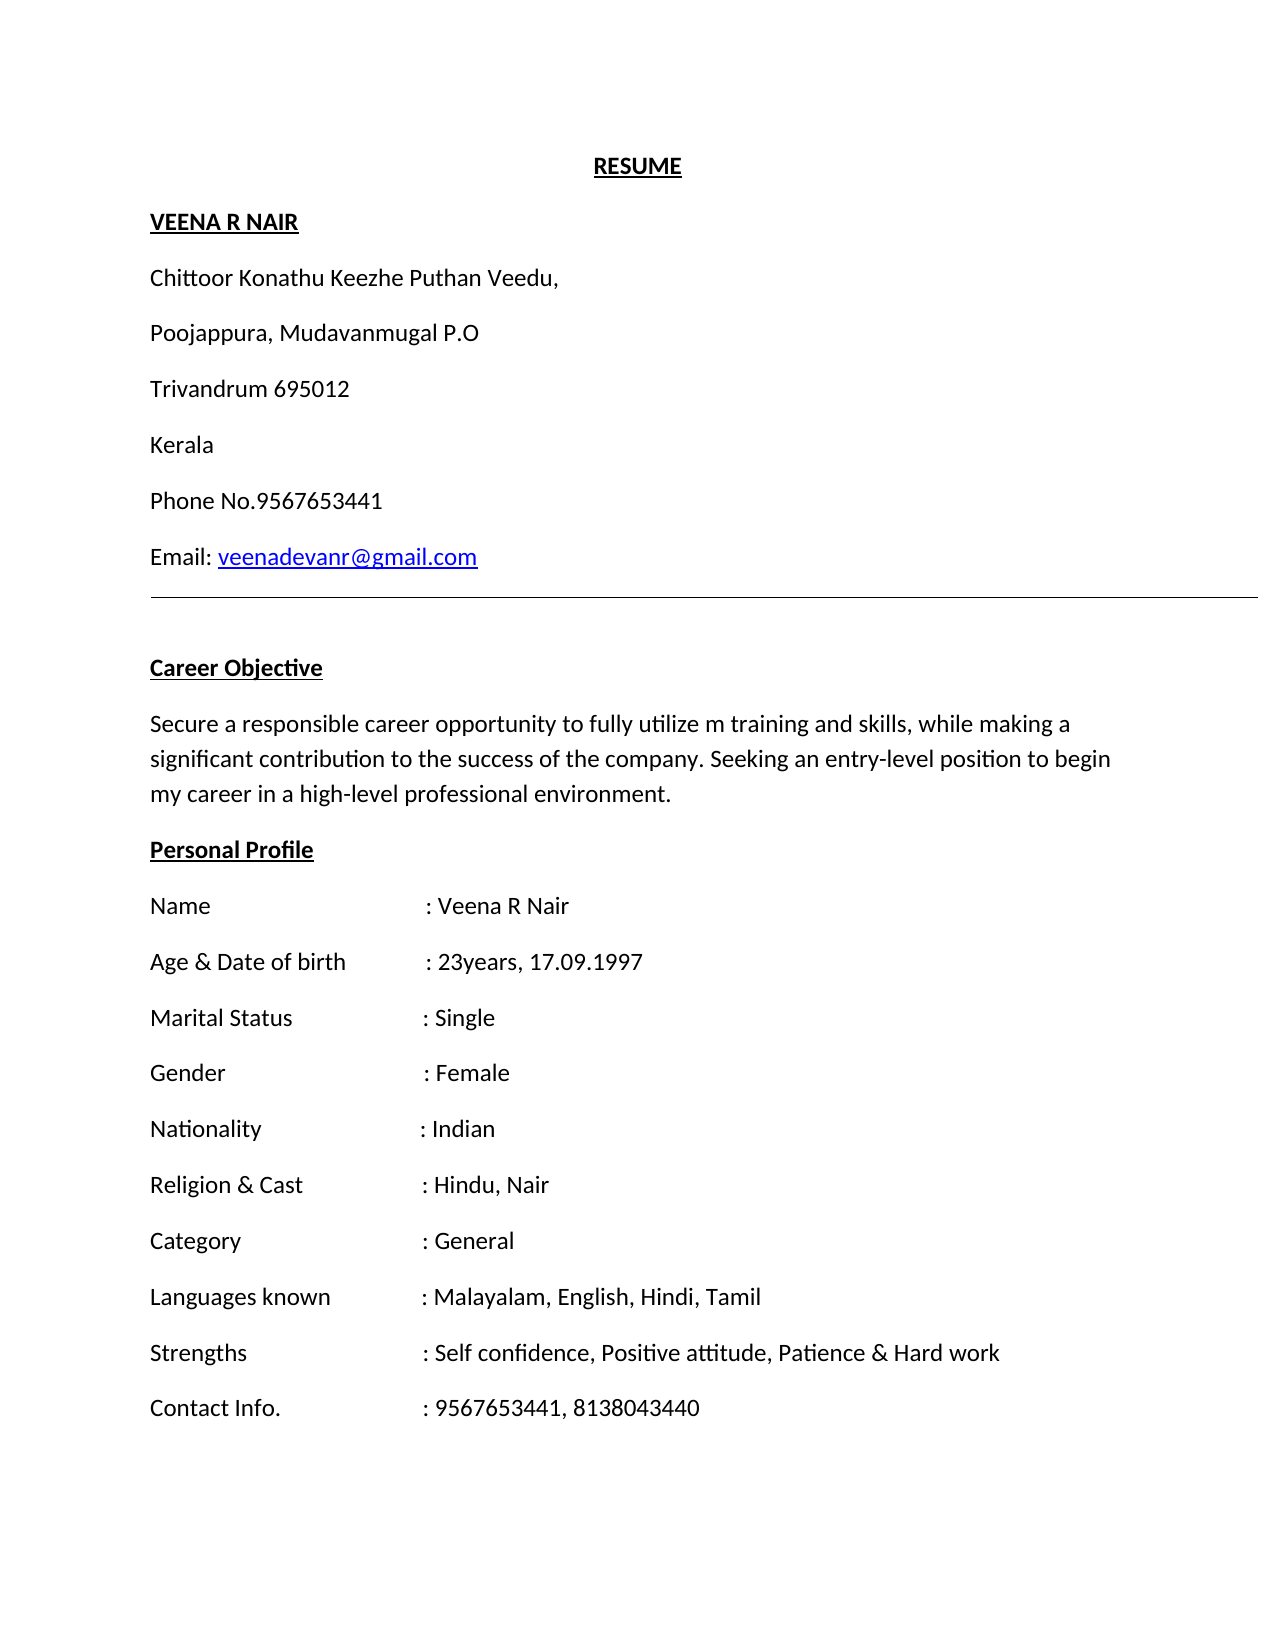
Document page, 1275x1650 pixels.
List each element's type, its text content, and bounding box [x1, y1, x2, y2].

text Languages known : Malayalam, English, Hindi, Tamil [150, 1281, 1125, 1311]
text Trivandrum 695012 [150, 373, 1125, 404]
text Kerala [150, 429, 1125, 460]
text Email: veenadevanr@gmail.com [150, 541, 1125, 571]
text Nationality : Indian [150, 1113, 1125, 1144]
text Poojappura, Mudavanmugal P.O [150, 317, 1125, 348]
text Secure a responsible career opportunity to fully utilize m training and skills, while making a significant contribution to the success of the company. Seeking an entry-level position to begin my career in a high-level professional environment. [150, 708, 1125, 809]
text Personal Profile [150, 834, 1125, 865]
text Religion & Cast : Hindu, Nair [150, 1169, 1125, 1200]
text Age & Date of birth : 23years, 17.09.1997 [150, 946, 1125, 976]
text Career Objective [150, 652, 1125, 683]
text Gender : Female [150, 1057, 1125, 1088]
text Marital Status : Single [150, 1002, 1125, 1032]
text Chittoor Konathu Keezhe Puthan Veedu, [150, 262, 1125, 292]
text Category : General [150, 1225, 1125, 1256]
text VEENA R NAIR [150, 206, 1125, 236]
text Phone No.9567653441 [150, 485, 1125, 516]
text Contact Info. : 9567653441, 8138043440 [150, 1392, 1125, 1423]
text RESUME [150, 150, 1125, 181]
text Name : Veena R Nair [150, 890, 1125, 921]
text Strengths : Self confidence, Positive attitude, Patience & Hard work [150, 1337, 1125, 1367]
